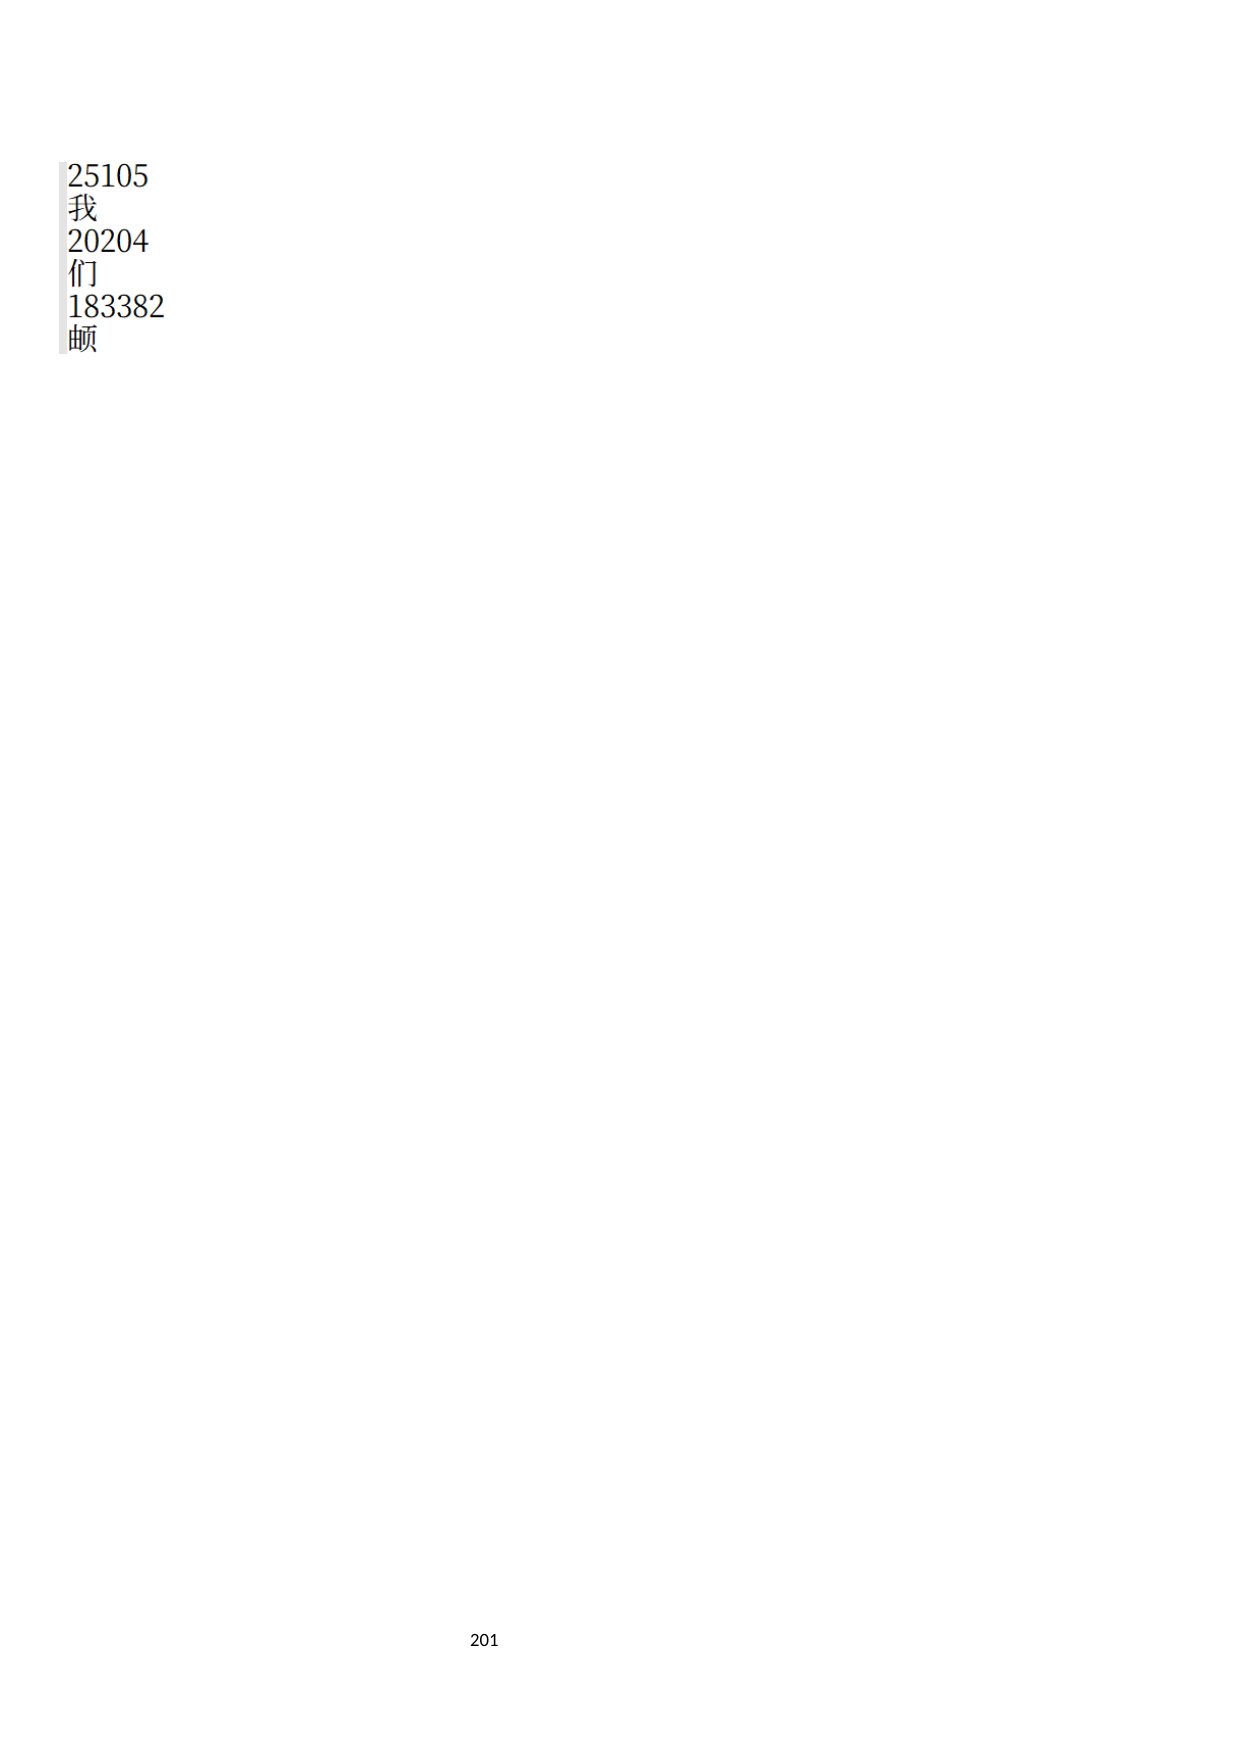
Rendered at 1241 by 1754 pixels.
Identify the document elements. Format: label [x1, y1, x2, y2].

picture [59, 162, 176, 354]
